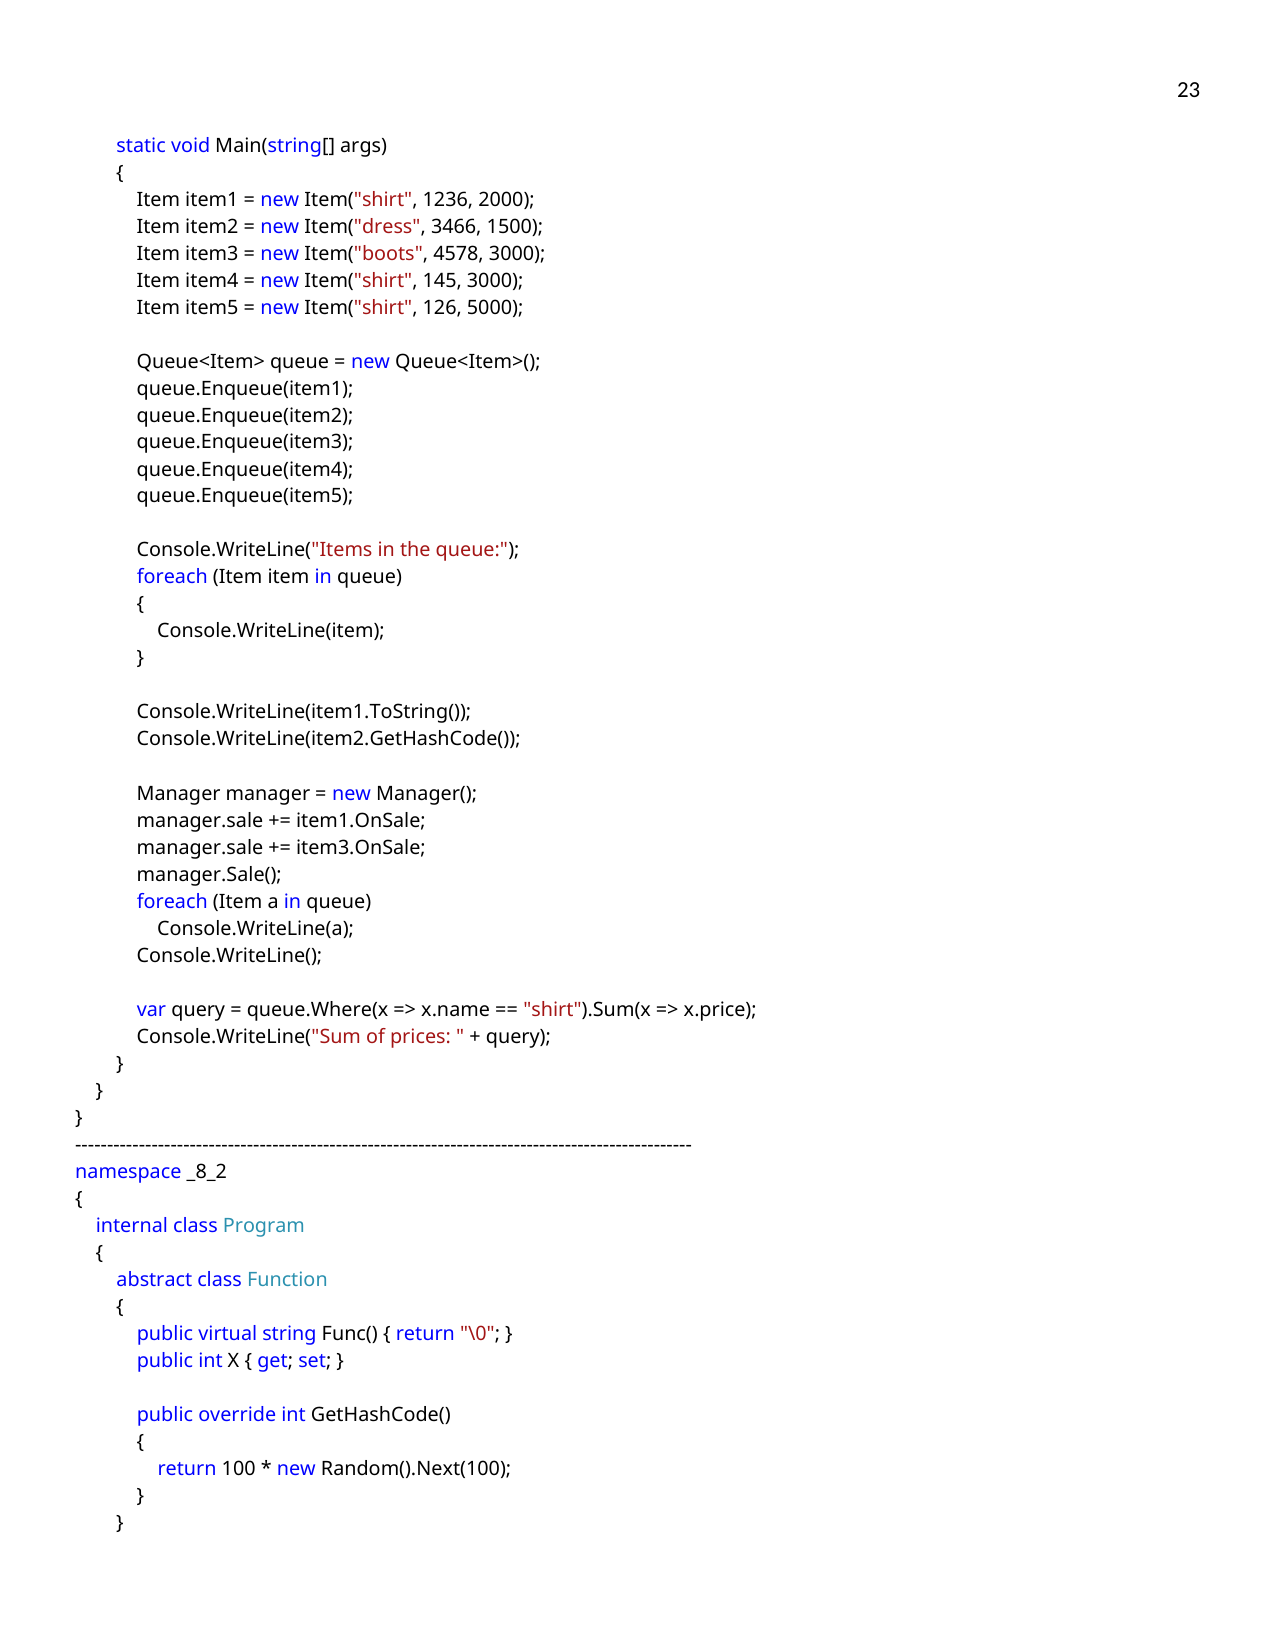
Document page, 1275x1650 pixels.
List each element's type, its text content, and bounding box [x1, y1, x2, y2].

text { [75, 1184, 1200, 1211]
text Item item1 = new Item("shirt", 1236, 2000); [75, 185, 1200, 212]
text static void Main(string[] args) [75, 131, 1200, 158]
text public virtual string Func() { return "\0"; } [75, 1319, 1200, 1346]
text return 100 * new Random().Next(100); [75, 1454, 1200, 1481]
text } [75, 1103, 1200, 1130]
text public int X { get; set; } [75, 1346, 1200, 1373]
text Queue<Item> queue = new Queue<Item>(); [75, 347, 1200, 374]
text Console.WriteLine("Items in the queue:"); [75, 536, 1200, 563]
text { [75, 590, 1200, 617]
text abstract class Function [75, 1265, 1200, 1292]
text queue.Enqueue(item4); [75, 455, 1200, 482]
text var query = queue.Where(x => x.name == "shirt").Sum(x => x.price); [75, 995, 1200, 1022]
text { [75, 1238, 1200, 1265]
text queue.Enqueue(item3); [75, 428, 1200, 455]
text Item item2 = new Item("dress", 3466, 1500); [75, 212, 1200, 239]
text { [75, 1427, 1200, 1454]
text manager.Sale(); [75, 861, 1200, 887]
text queue.Enqueue(item5); [75, 482, 1200, 509]
text } [75, 1049, 1200, 1076]
text foreach (Item item in queue) [75, 563, 1200, 590]
text } [75, 1481, 1200, 1508]
text Item item4 = new Item("shirt", 145, 3000); [75, 266, 1200, 293]
text } [75, 1508, 1200, 1535]
text queue.Enqueue(item1); [75, 374, 1200, 401]
text manager.sale += item1.OnSale; [75, 807, 1200, 833]
text } [75, 1076, 1200, 1103]
text Console.WriteLine(item); [75, 617, 1200, 644]
text ------------------------------------------------------------------------------------------------- [75, 1130, 1200, 1157]
text Item item3 = new Item("boots", 4578, 3000); [75, 239, 1200, 266]
text { [75, 1292, 1200, 1319]
text Manager manager = new Manager(); [75, 779, 1200, 807]
text Console.WriteLine("Sum of prices: " + query); [75, 1022, 1200, 1049]
text queue.Enqueue(item2); [75, 401, 1200, 428]
text internal class Program [75, 1211, 1200, 1238]
text Console.WriteLine(item2.GetHashCode()); [75, 724, 1200, 752]
text Console.WriteLine(); [75, 941, 1200, 968]
text public override int GetHashCode() [75, 1400, 1200, 1427]
text Console.WriteLine(a); [75, 914, 1200, 941]
text Item item5 = new Item("shirt", 126, 5000); [75, 293, 1200, 320]
text Console.WriteLine(item1.ToString()); [75, 698, 1200, 724]
text manager.sale += item3.OnSale; [75, 833, 1200, 861]
text } [75, 644, 1200, 671]
text namespace _8_2 [75, 1157, 1200, 1184]
text foreach (Item a in queue) [75, 887, 1200, 914]
text { [75, 158, 1200, 185]
